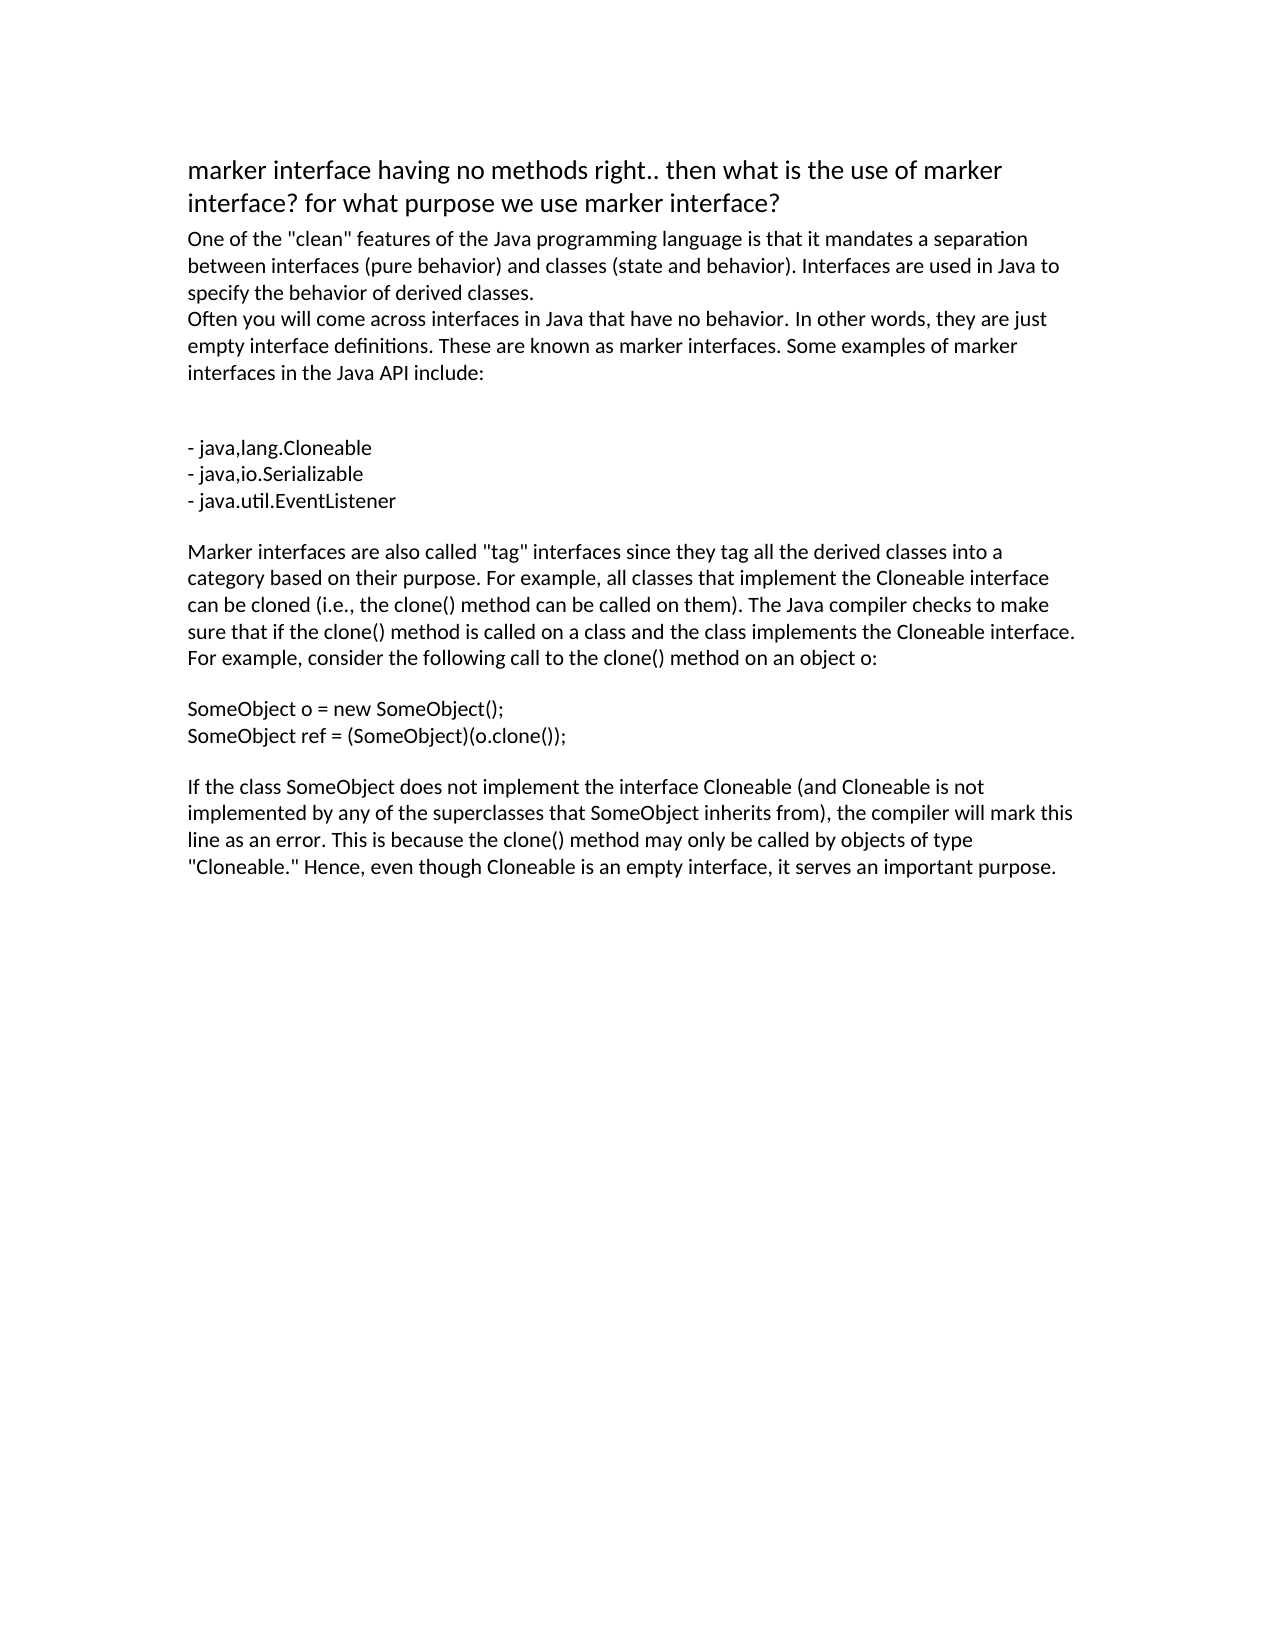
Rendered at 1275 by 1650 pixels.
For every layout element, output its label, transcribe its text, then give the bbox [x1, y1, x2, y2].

table_cell One of the "clean" features of the Java programming language is that it mandates a separation between interfaces (pure behavior) and classes (state and behavior). Interfaces are used in Java to specify the behavior of derived classes. Often you will come across interfaces in Java that have no behavior. In other words, they are just empty interface definitions. These are known as marker interfaces. Some examples of marker interfaces in the Java API include: - java,lang.Cloneable - java,io.Serializable - java.util.EventListener Marker interfaces are also called "tag" interfaces since they tag all the derived classes into a category based on their purpose. For example, all classes that implement the Cloneable interface can be cloned (i.e., the clone() method can be called on them). The Java compiler checks to make sure that if the clone() method is called on a class and the class implements the Cloneable interface. For example, consider the following call to the clone() method on an object o: SomeObject o = new SomeObject(); SomeObject ref = (SomeObject)(o.clone()); If the class SomeObject does not implement the interface Cloneable (and Cloneable is not implemented by any of the superclasses that SomeObject inherits from), the compiler will mark this line as an error. This is because the clone() method may only be called by objects of type "Cloneable." Hence, even though Cloneable is an empty interface, it serves an important purpose. [184, 222, 1084, 883]
table_header marker interface having no methods right.. then what is the use of marker interface? for what purpose we use marker interface? [184, 150, 1084, 222]
